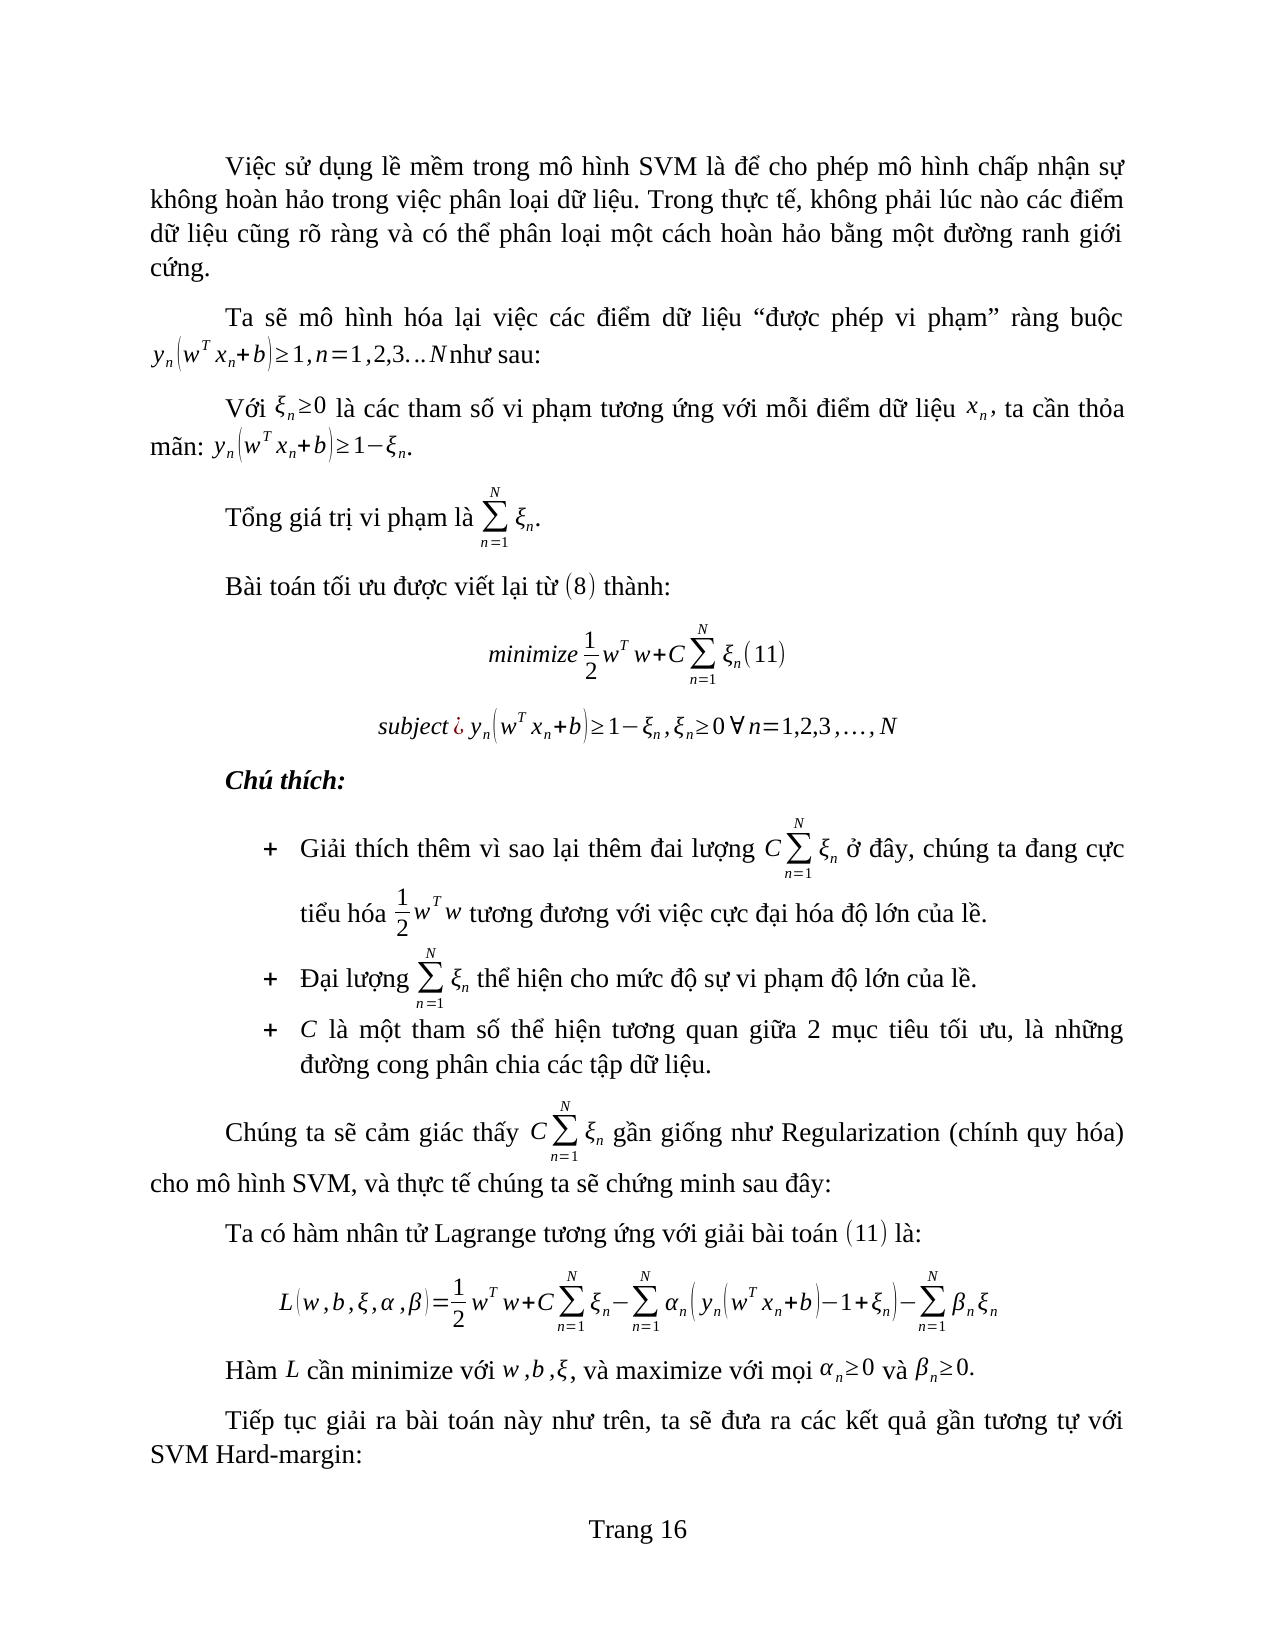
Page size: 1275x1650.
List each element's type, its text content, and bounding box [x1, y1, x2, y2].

text Việc sử dụng lề mềm trong mô hình SVM là để cho phép mô hình chấp nhận sự không hoàn hảo trong việc phân loại dữ liệu. Trong thực tế, không phải lúc nào các điểm dữ liệu cũng rõ ràng và có thể phân loại một cách hoàn hảo bằng một đường ranh giới cứng. [150, 150, 1125, 282]
text Tổng giá trị vi phạm là . [150, 483, 1125, 551]
text Ta có hàm nhân tử Lagrange tương ứng với giải bài toán là: [150, 1217, 1125, 1248]
text Ta sẽ mô hình hóa lại việc các điểm dữ liệu “được phép vi phạm” ràng buộc như sau: [150, 301, 1125, 373]
list Đại lượng thể hiện cho mức độ sự vi phạm độ lớn của lề. [262, 944, 1125, 1012]
list Giải thích thêm vì sao lại thêm đai lượng ở đây, chúng ta đang cực tiểu hóa tương đương với việc cực đại hóa độ lớn của lề. [262, 814, 1125, 942]
text Chú thích: [150, 764, 1125, 795]
text Hàm cần minimize với , và maximize với mọi và [150, 1354, 1125, 1385]
text Bài toán tối ưu được viết lại từ thành: [150, 570, 1125, 601]
text Tiếp tục giải ra bài toán này như trên, ta sẽ đưa ra các kết quả gần tương tự với SVM Hard-margin: [150, 1404, 1125, 1469]
text Với là các tham số vi phạm tương ứng với mỗi điểm dữ liệu ta cần thỏa mãn: . [150, 392, 1125, 464]
list là một tham số thể hiện tương quan giữa 2 mục tiêu tối ưu, là những đường cong phân chia các tập dữ liệu. [262, 1013, 1125, 1079]
text Chúng ta sẽ cảm giác thấy gần giống như Regularization (chính quy hóa) cho mô hình SVM, và thực tế chúng ta sẽ chứng minh sau đây: [150, 1097, 1125, 1198]
